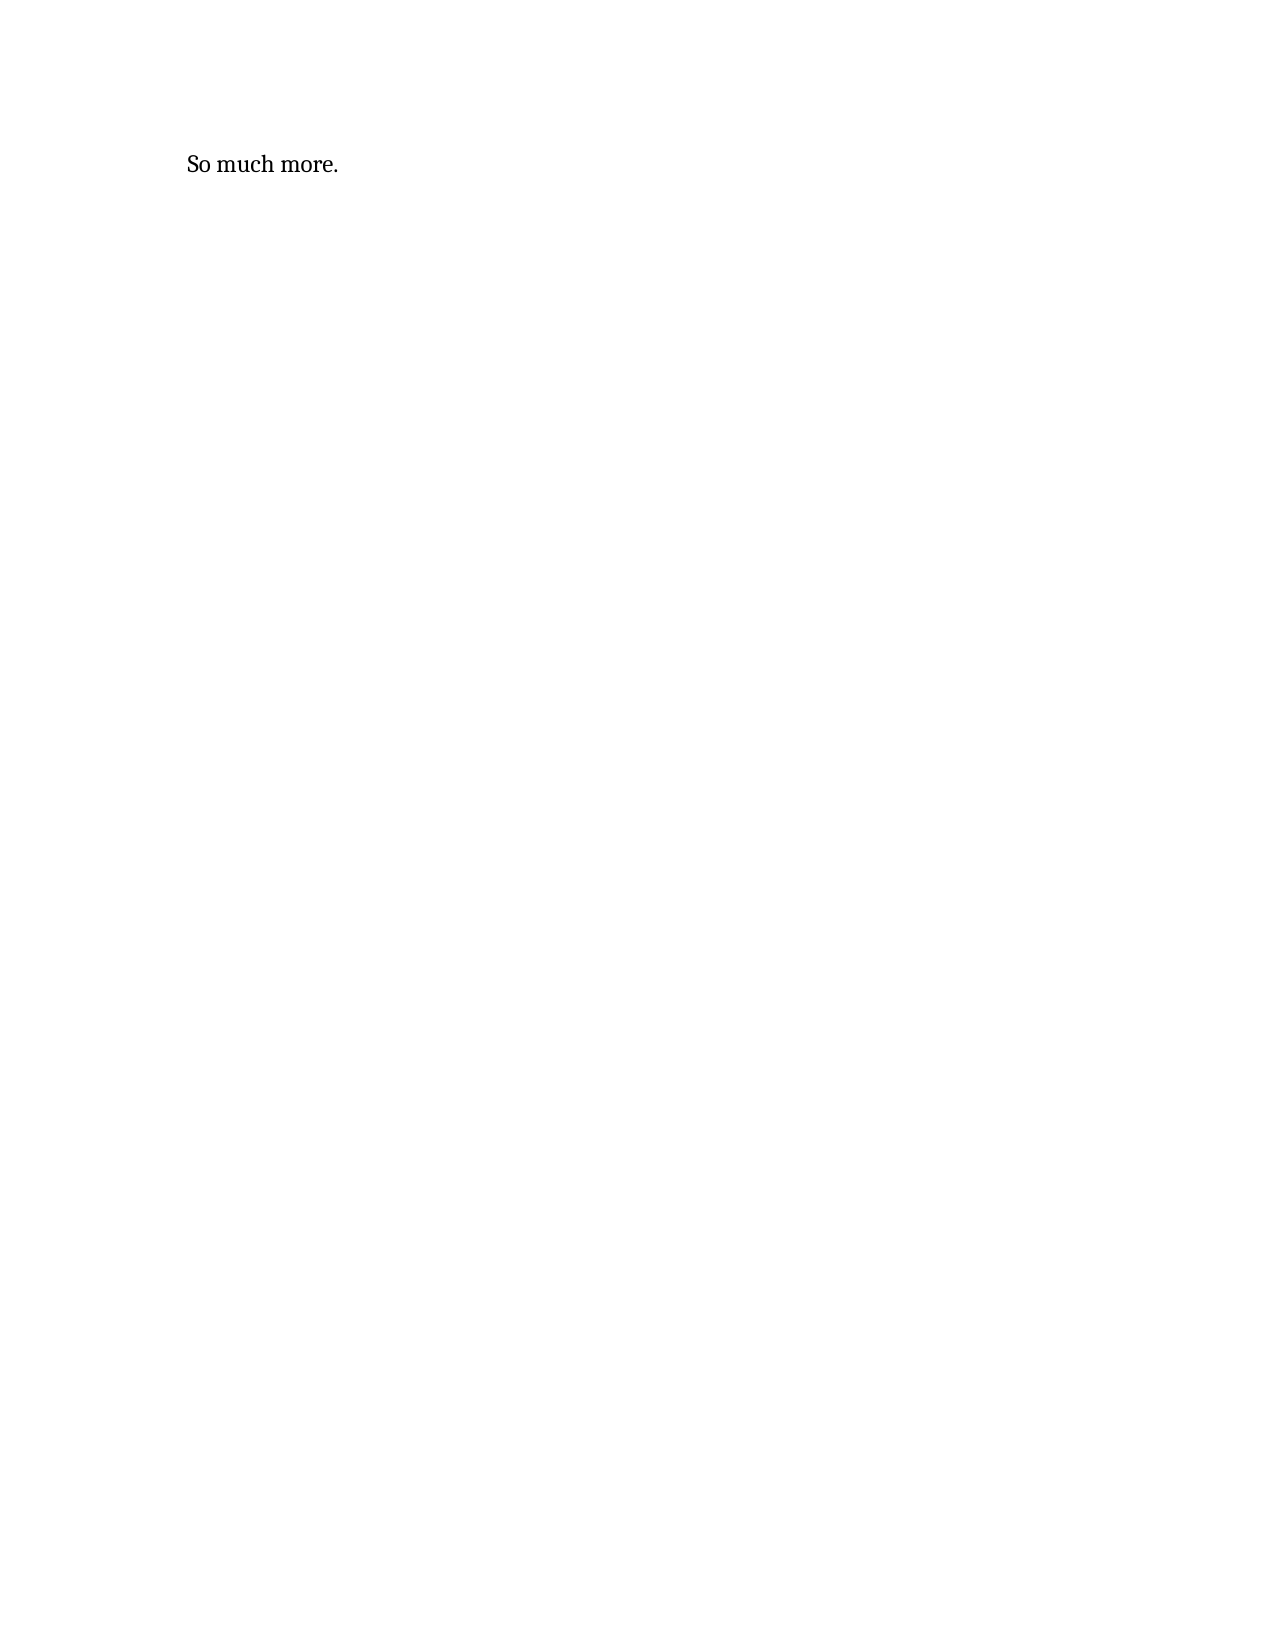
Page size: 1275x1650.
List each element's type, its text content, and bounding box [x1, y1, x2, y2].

text So much more. [187, 150, 1087, 179]
